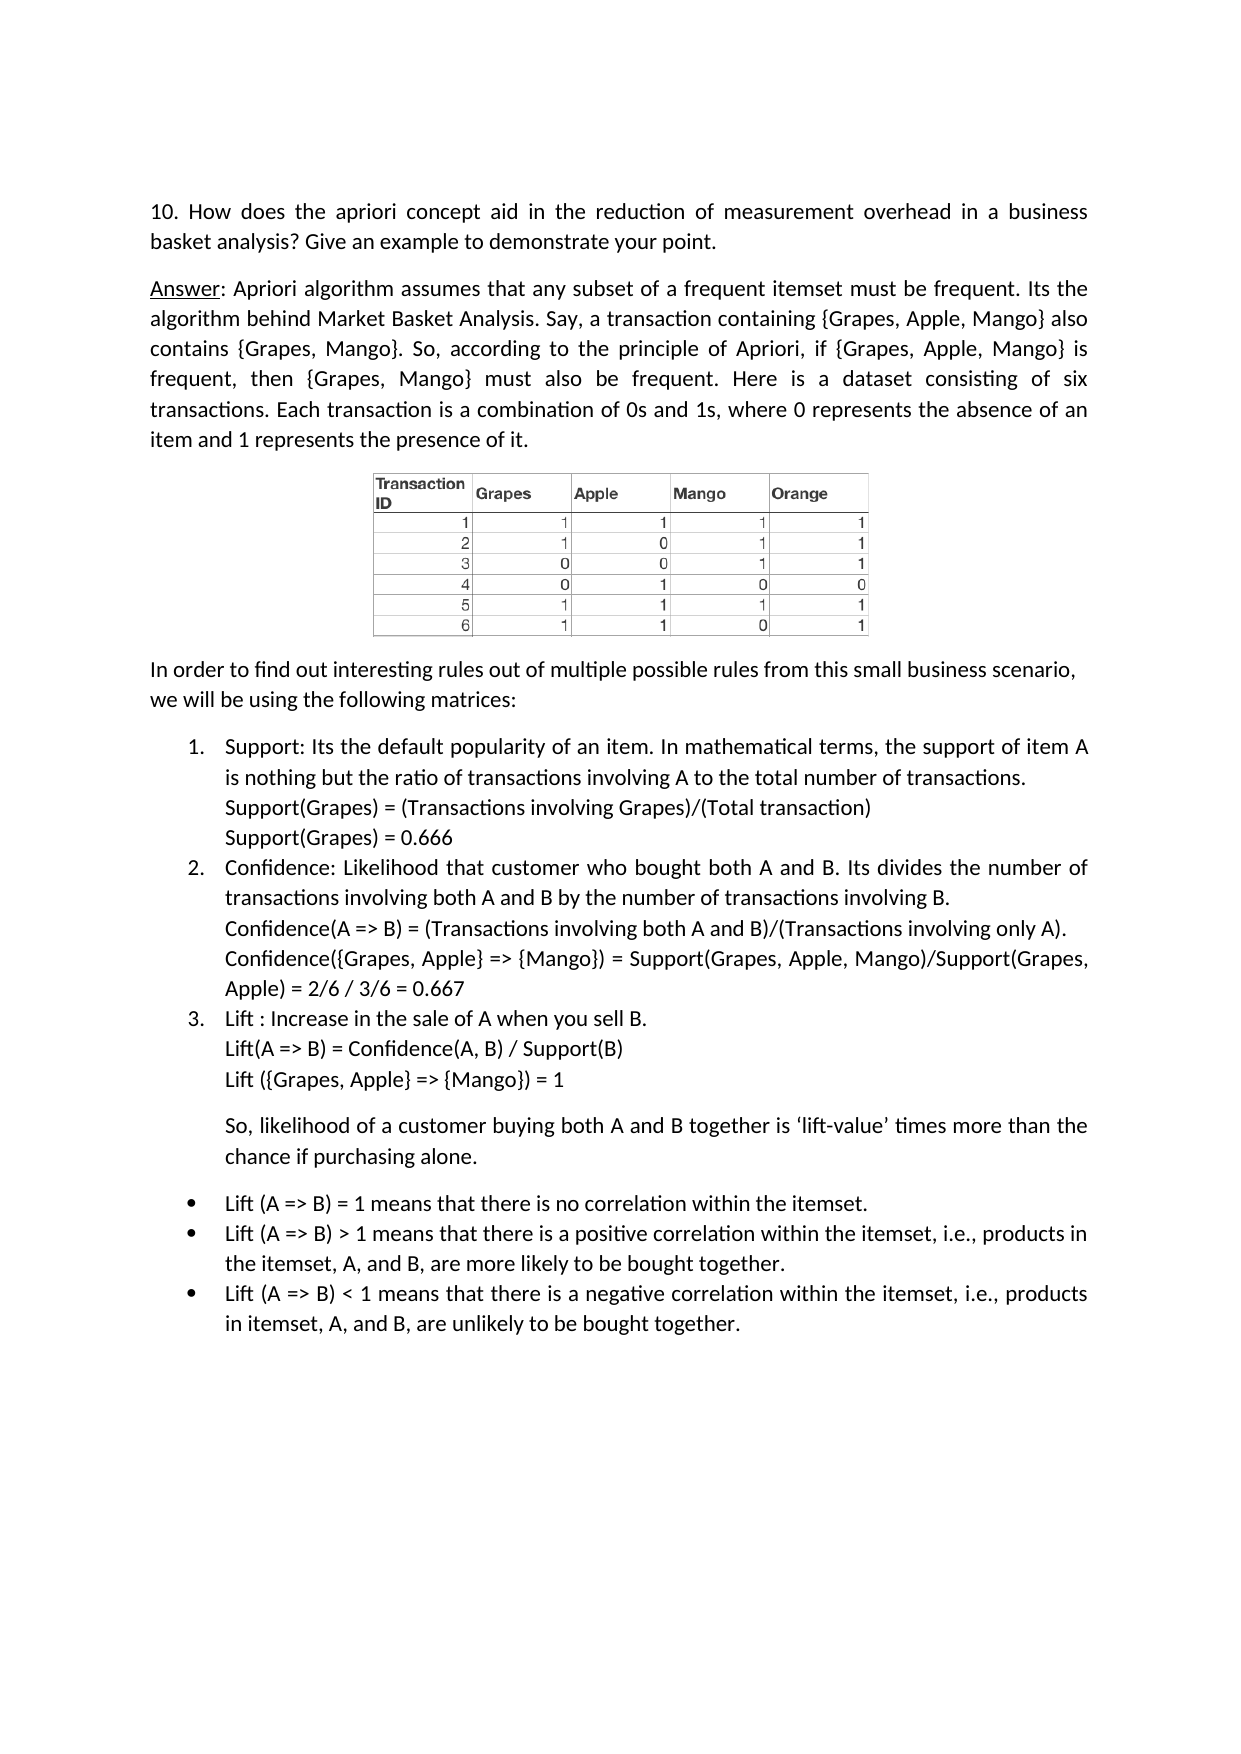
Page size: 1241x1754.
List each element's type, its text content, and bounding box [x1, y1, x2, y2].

text In order to find out interesting rules out of multiple possible rules from this small business scenario, we will be using the following matrices: [150, 655, 1090, 714]
list Lift (A => B) > 1 means that there is a positive correlation within the itemset, i.e., products in the itemset, A, and B, are more likely to be bought together. [187, 1219, 1090, 1277]
list Lift (A => B) = 1 means that there is no correlation within the itemset. [187, 1189, 1090, 1217]
text 10. How does the apriori concept aid in the reduction of measurement overhead in a business basket analysis? Give an example to demonstrate your point. [150, 197, 1090, 255]
list Support(Grapes) = 0.666 [225, 823, 1090, 851]
list Confidence({Grapes, Apple} => {Mango}) = Support(Grapes, Apple, Mango)/Support(Grapes, Apple) = 2/6 / 3/6 = 0.667 [225, 944, 1090, 1002]
list Lift(A => B) = Confidence(A, B) / Support(B) [225, 1034, 1090, 1063]
list Lift ({Grapes, Apple} => {Mango}) = 1 [225, 1065, 1090, 1093]
list Lift : Increase in the sale of A when you sell B. [187, 1004, 1090, 1032]
list Support: Its the default popularity of an item. In mathematical terms, the support of item A is nothing but the ratio of transactions involving A to the total number of transactions. [187, 732, 1090, 791]
list Support(Grapes) = (Transactions involving Grapes)/(Total transaction) [225, 793, 1090, 821]
list Lift (A => B) < 1 means that there is a negative correlation within the itemset, i.e., products in itemset, A, and B, are unlikely to be bought together. [187, 1279, 1090, 1338]
text Answer: Apriori algorithm assumes that any subset of a frequent itemset must be frequent. Its the algorithm behind Market Basket Analysis. Say, a transaction containing {Grapes, Apple, Mango} also contains {Grapes, Mango}. So, according to the principle of Apriori, if {Grapes, Apple, Mango} is frequent, then {Grapes, Mango} must also be frequent. Here is a dataset consisting of six transactions. Each transaction is a combination of 0s and 1s, where 0 represents the absence of an item and 1 represents the presence of it. [150, 274, 1090, 453]
list Confidence: Likelihood that customer who bought both A and B. Its divides the number of transactions involving both A and B by the number of transactions involving B. [187, 853, 1090, 912]
picture [371, 471, 869, 637]
text So, likelihood of a customer buying both A and B together is ‘lift-value’ times more than the chance if purchasing alone. [225, 1112, 1090, 1170]
list Confidence(A => B) = (Transactions involving both A and B)/(Transactions involving only A). [225, 914, 1090, 942]
